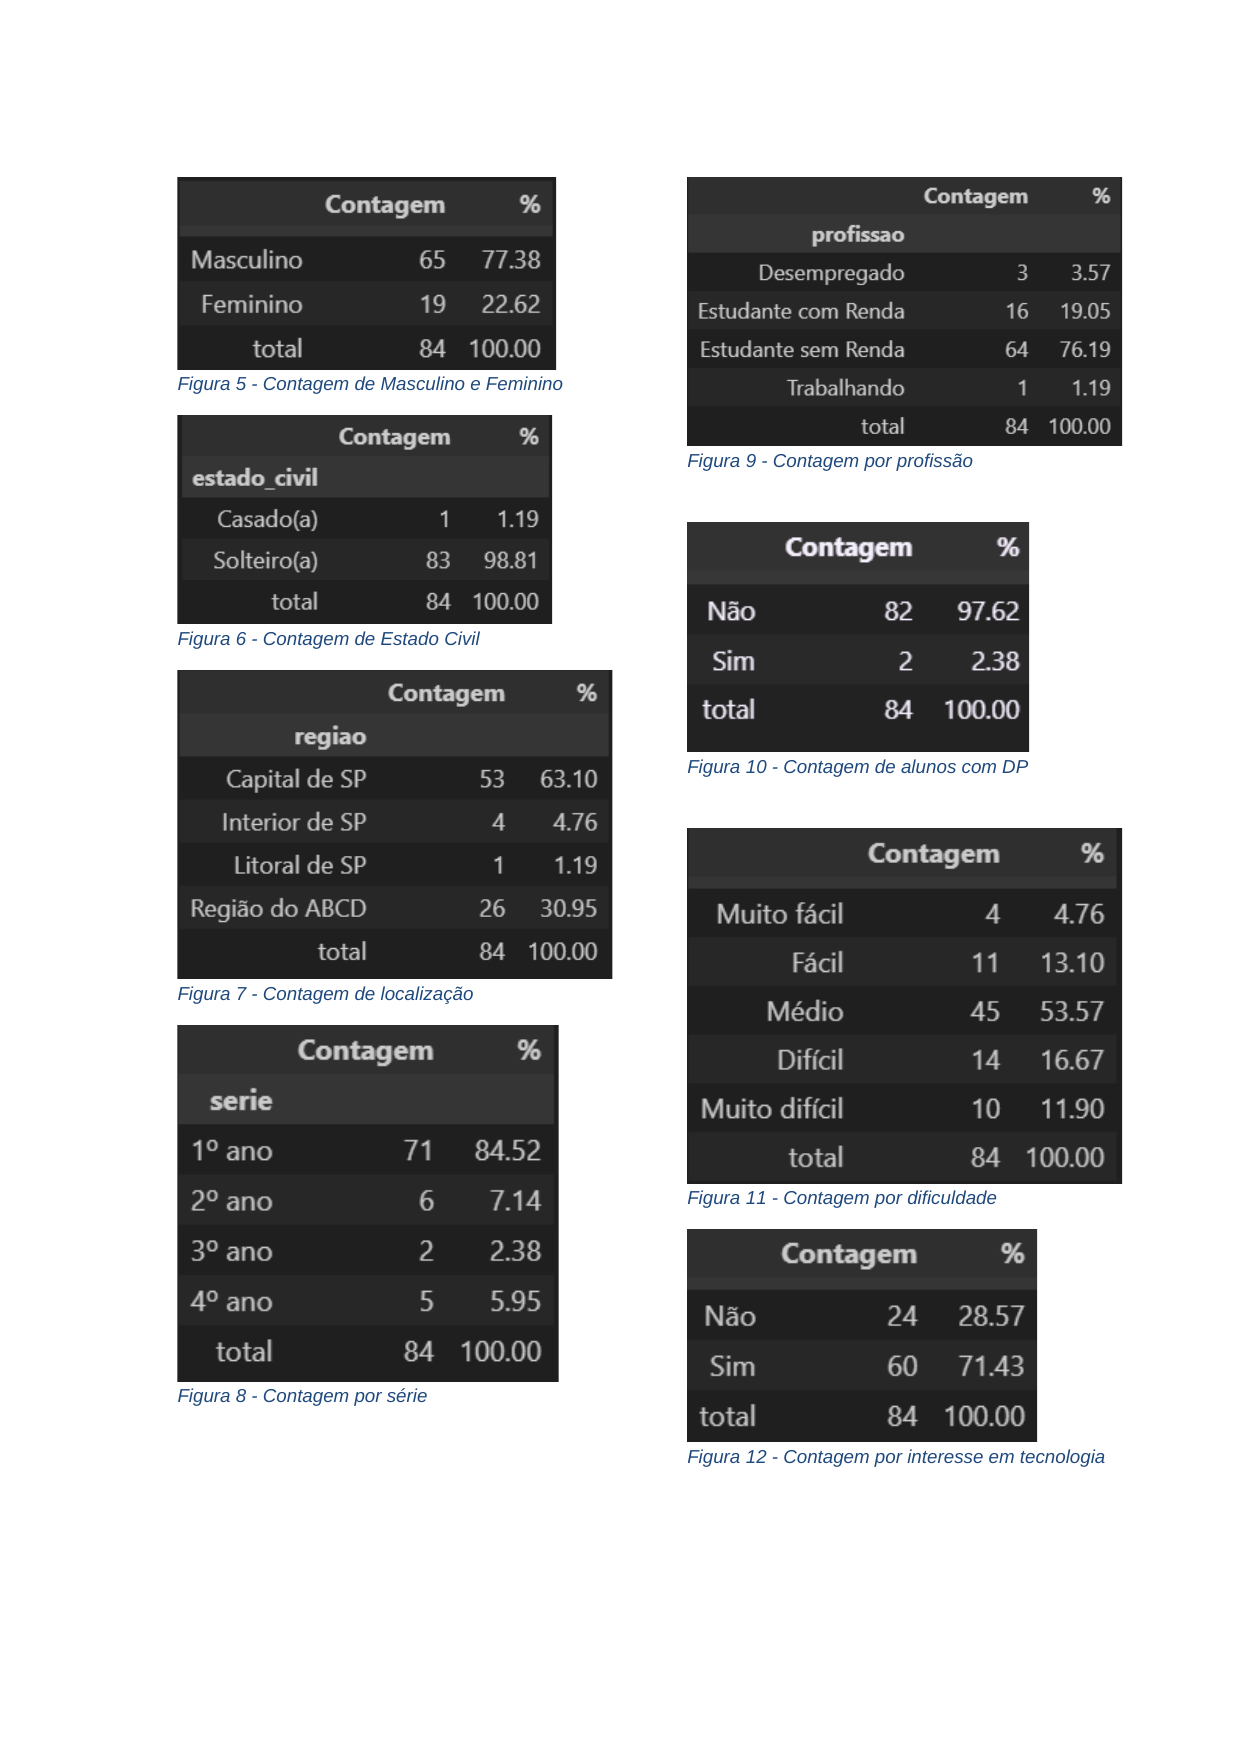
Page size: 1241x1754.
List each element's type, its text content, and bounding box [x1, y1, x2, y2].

picture [687, 522, 1030, 752]
picture [177, 177, 557, 370]
picture [687, 828, 1123, 1184]
picture [177, 1025, 559, 1382]
picture [177, 415, 553, 624]
picture [177, 670, 613, 979]
picture [687, 177, 1123, 446]
picture [687, 1229, 1038, 1442]
